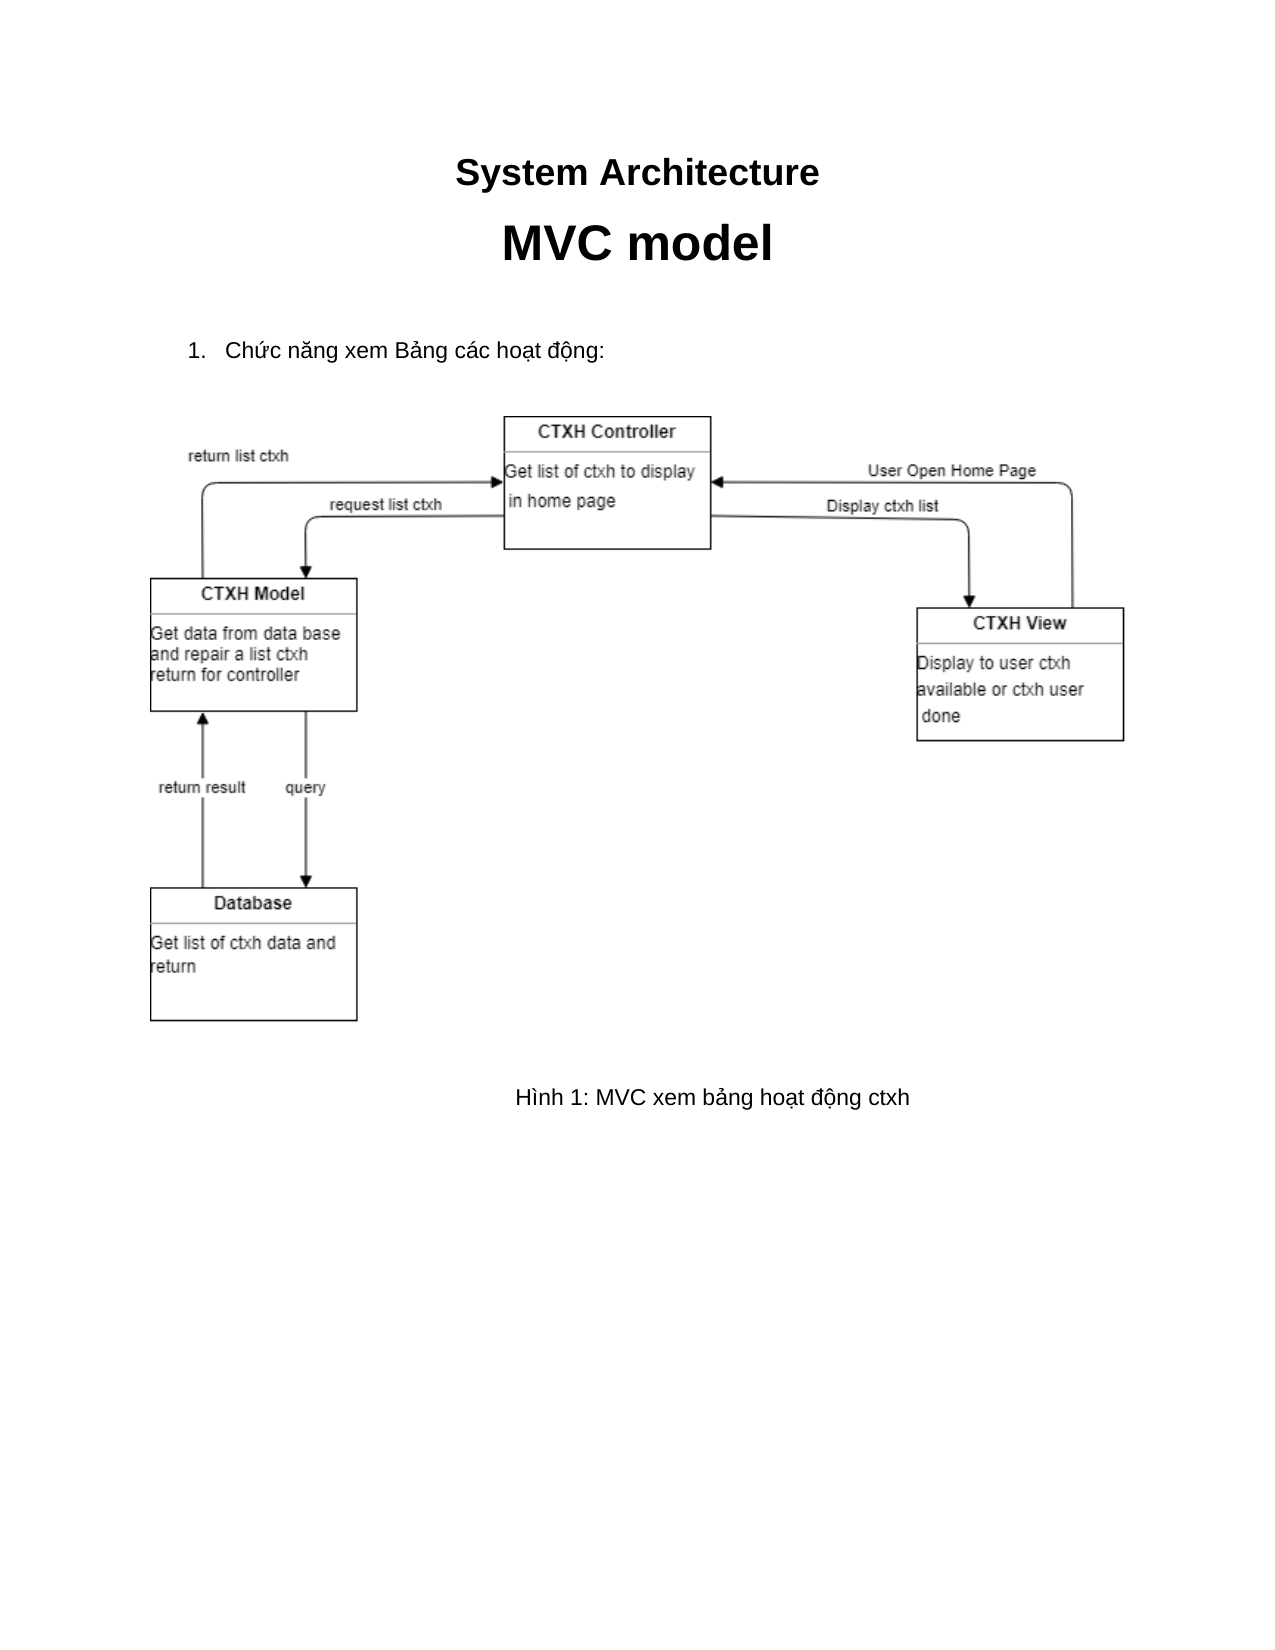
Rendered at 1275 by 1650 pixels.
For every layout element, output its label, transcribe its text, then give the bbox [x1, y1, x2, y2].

text MVC model [150, 213, 1125, 271]
list Chức năng xem Bảng các hoạt động: [187, 337, 1125, 363]
picture [150, 416, 1125, 1023]
text System Architecture [150, 150, 1125, 193]
list Hình 1: MVC xem bảng hoạt động ctxh [300, 1084, 1125, 1110]
